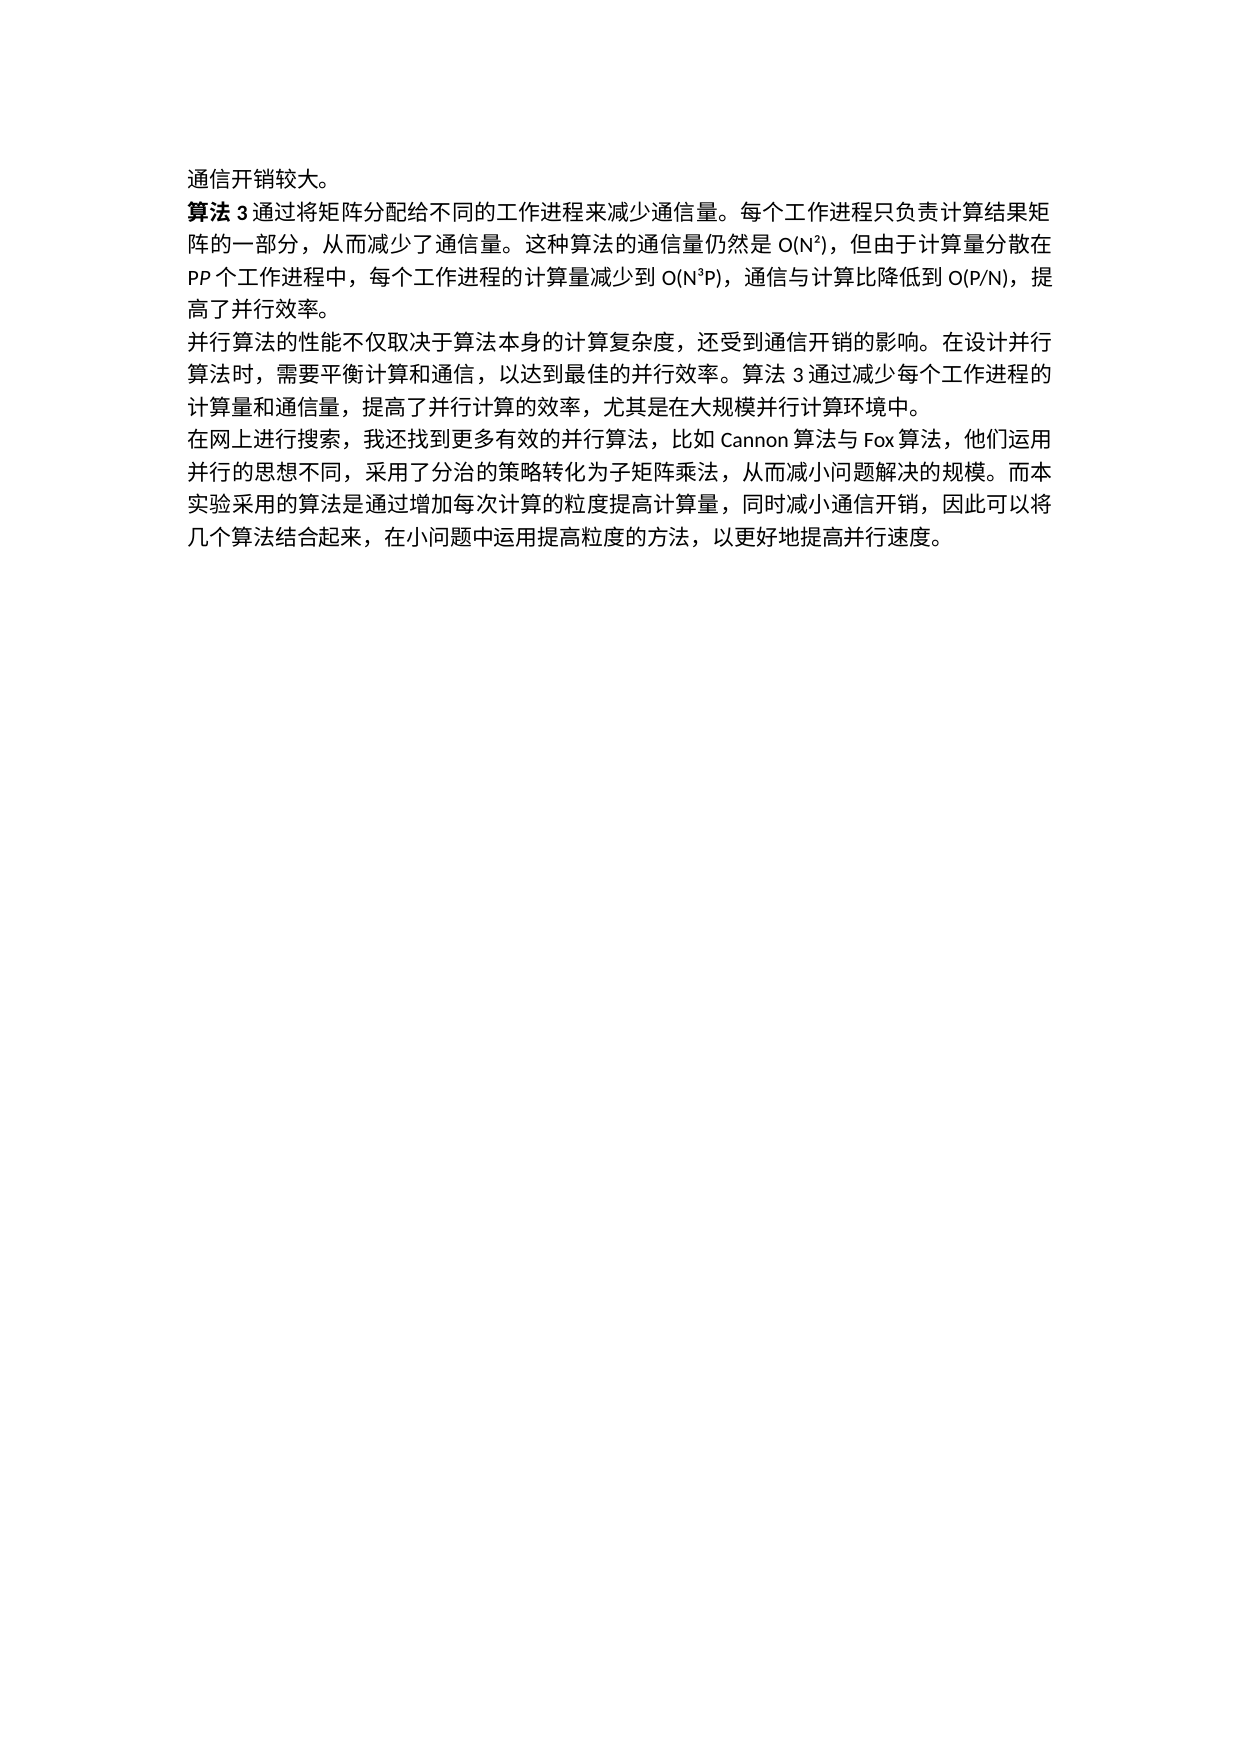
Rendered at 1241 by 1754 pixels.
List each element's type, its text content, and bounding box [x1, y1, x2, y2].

text 并行算法的性能不仅取决于算法本身的计算复杂度，还受到通信开销的影响。在设计并行算法时，需要平衡计算和通信，以达到最佳的并行效率。算法3通过减少每个工作进程的计算量和通信量，提高了并行计算的效率，尤其是在大规模并行计算环境中。 [187, 324, 1053, 422]
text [187, 162, 1053, 194]
text 算法3通过将矩阵分配给不同的工作进程来减少通信量。每个工作进程只负责计算结果矩阵的一部分，从而减少了通信量。这种算法的通信量仍然是O(N²)，但由于计算量分散在PP个工作进程中，每个工作进程的计算量减少到O(N³P)，通信与计算比降低到O(P/N)，提高了并行效率。 [187, 194, 1053, 324]
text 在网上进行搜索，我还找到更多有效的并行算法，比如Cannon算法与Fox算法，他们运用并行的思想不同，采用了分治的策略转化为子矩阵乘法，从而减小问题解决的规模。而本实验采用的算法是通过增加每次计算的粒度提高计算量，同时减小通信开销，因此可以将几个算法结合起来，在小问题中运用提高粒度的方法，以更好地提高并行速度。 [187, 422, 1053, 552]
